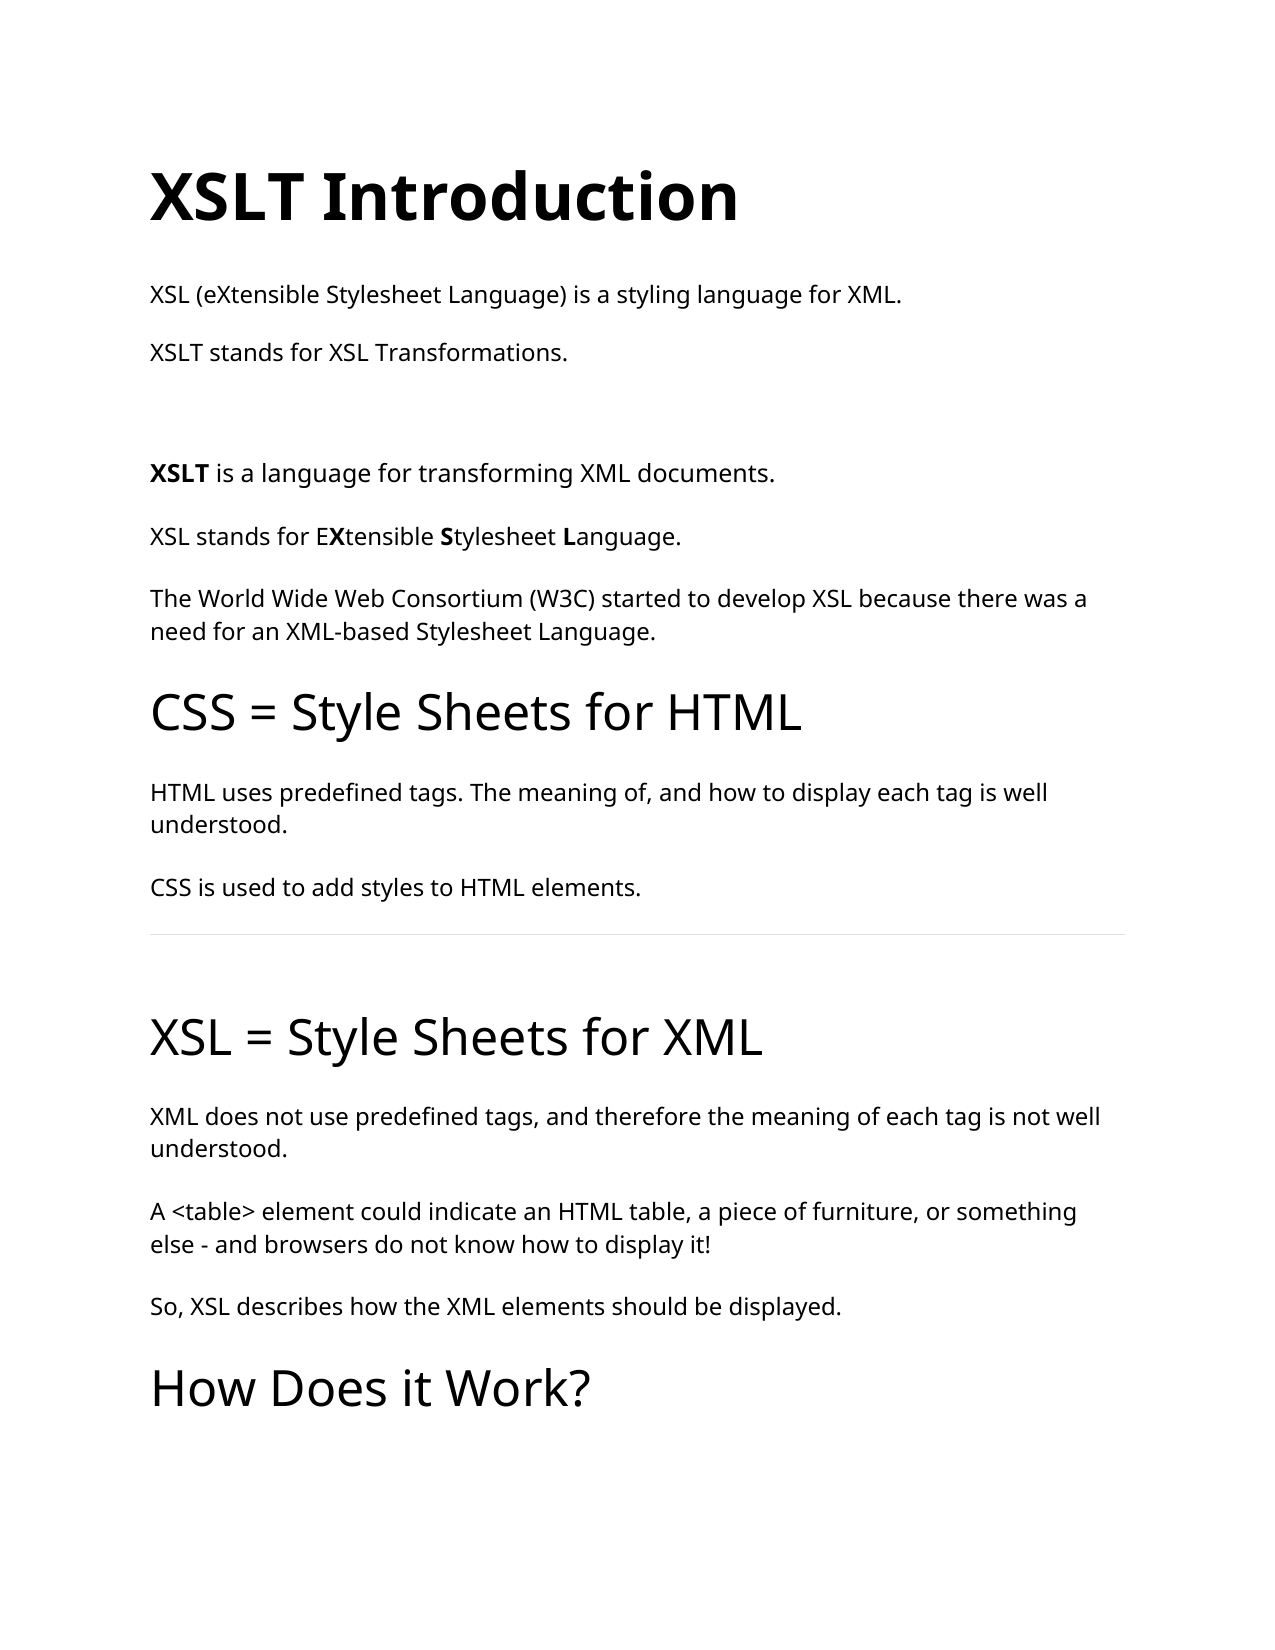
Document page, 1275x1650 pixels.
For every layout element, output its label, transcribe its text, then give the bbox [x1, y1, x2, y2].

text XSL stands for EXtensible Stylesheet Language. [150, 519, 1125, 552]
subtitle CSS = Style Sheets for HTML [150, 677, 1125, 746]
subtitle XSLT Introduction [150, 150, 1125, 239]
text The World Wide Web Consortium (W3C) started to develop XSL because there was a need for an XML-based Stylesheet Language. [150, 582, 1125, 647]
text So, XSL describes how the XML elements should be displayed. [150, 1290, 1125, 1323]
text XML does not use predefined tags, and therefore the meaning of each tag is not well understood. [150, 1099, 1125, 1165]
text XSLT stands for XSL Transformations. [150, 335, 1125, 368]
subtitle XSL = Style Sheets for XML [150, 1001, 1125, 1069]
text CSS is used to add styles to HTML elements. [150, 871, 1125, 903]
subtitle How Does it Work? [150, 1353, 1125, 1421]
text A <table> element could indicate an HTML table, a piece of furniture, or something else - and browsers do not know how to display it! [150, 1195, 1125, 1260]
text XSLT is a language for transforming XML documents. [150, 456, 1125, 489]
text XSL (eXtensible Stylesheet Language) is a styling language for XML. [150, 278, 1125, 310]
text HTML uses predefined tags. The meaning of, and how to display each tag is well understood. [150, 776, 1125, 841]
